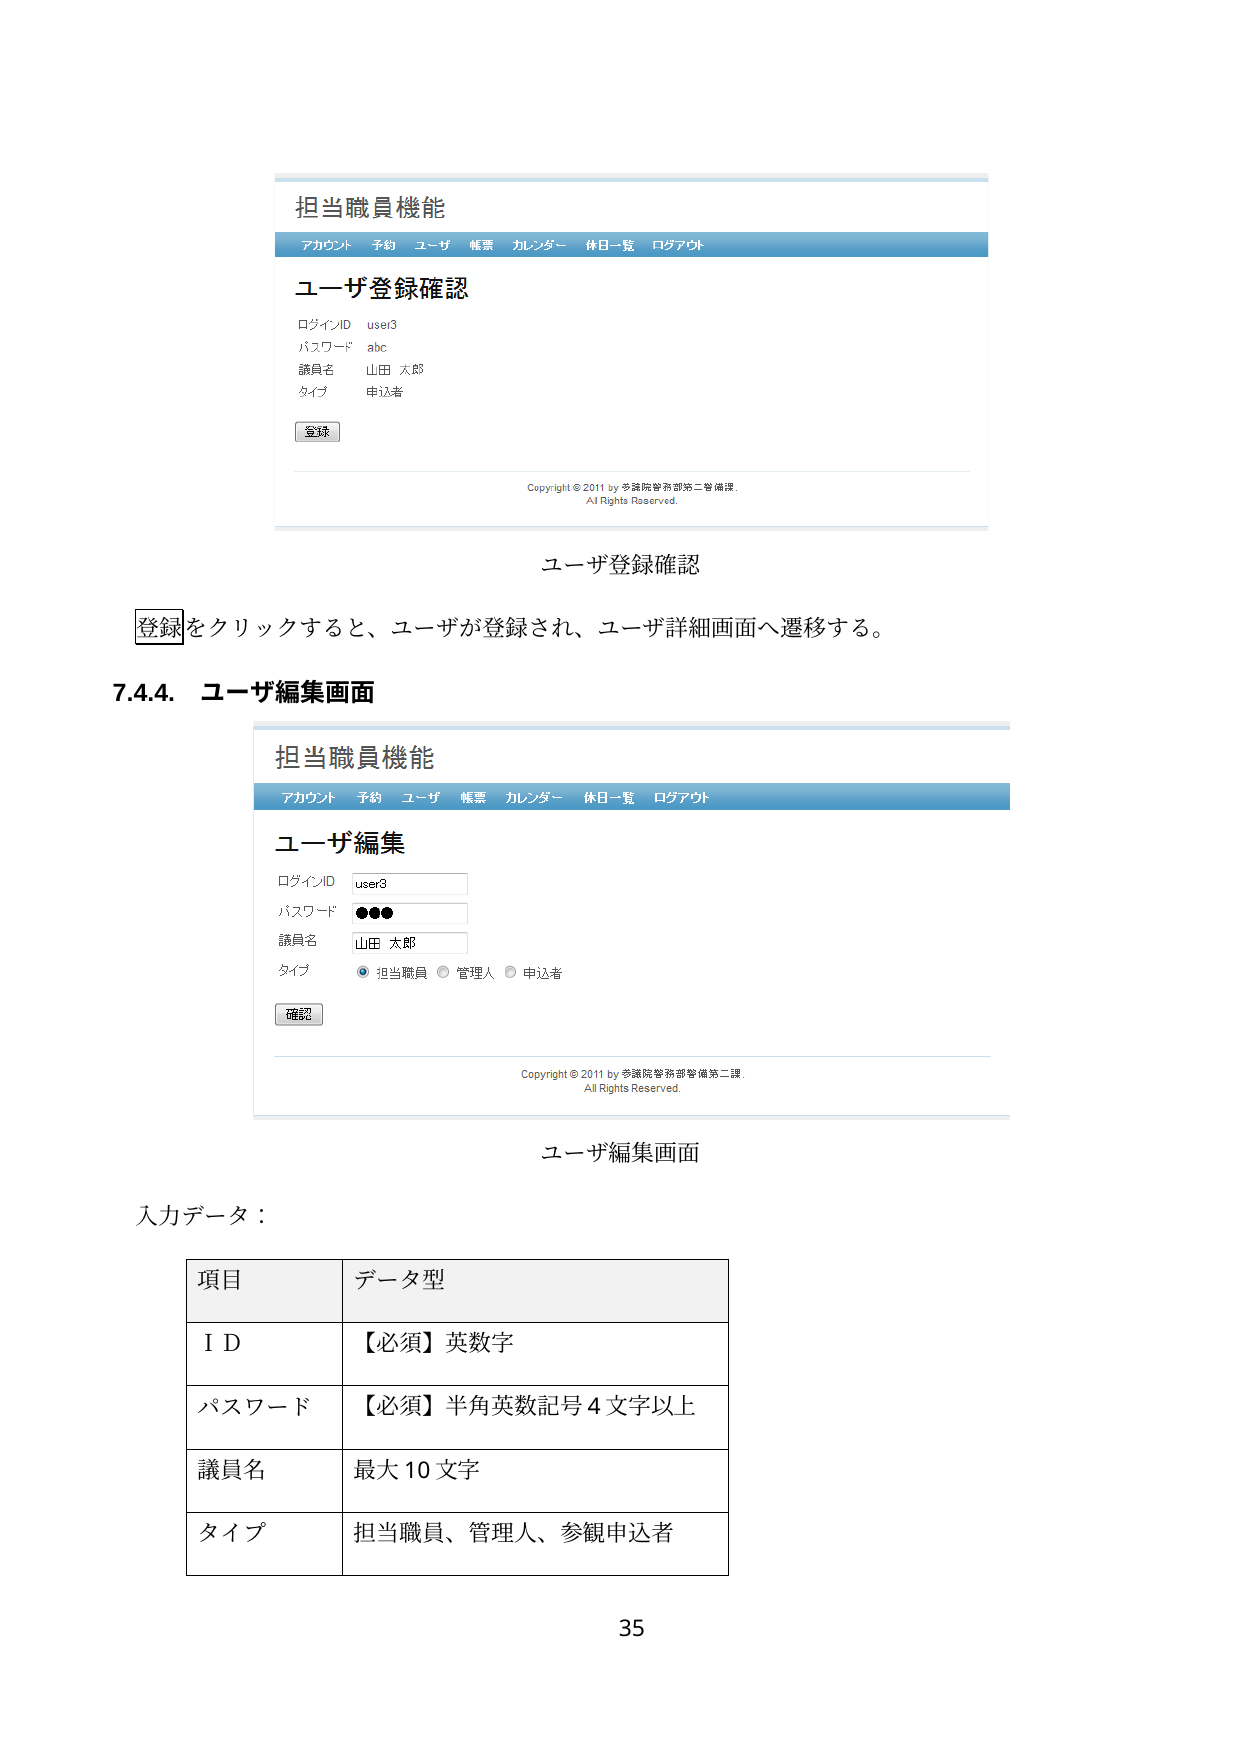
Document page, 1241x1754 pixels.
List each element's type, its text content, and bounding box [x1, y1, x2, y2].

table_header データ型 [343, 1260, 728, 1322]
picture [253, 721, 1010, 1120]
table_cell 最大10文字 [343, 1450, 728, 1512]
table_cell 【必須】半角英数記号4文字以上 [343, 1386, 728, 1448]
picture [274, 173, 989, 531]
subtitle ユーザ編集画面 [112, 672, 1128, 709]
table_cell 議員名 [187, 1450, 342, 1512]
table_cell 【必須】英数字 [343, 1323, 728, 1385]
table_cell パスワード [187, 1386, 342, 1448]
table_header 項目 [187, 1260, 342, 1322]
table_cell 担当職員、管理人、参観申込者 [343, 1513, 728, 1575]
table_cell タイプ [187, 1513, 342, 1575]
text 登録をクリックすると、ユーザが登録され、ユーザ詳細画面へ遷移する。 [112, 608, 1128, 646]
table_cell ＩＤ [187, 1323, 342, 1385]
text 入力データ： [112, 1196, 1128, 1233]
